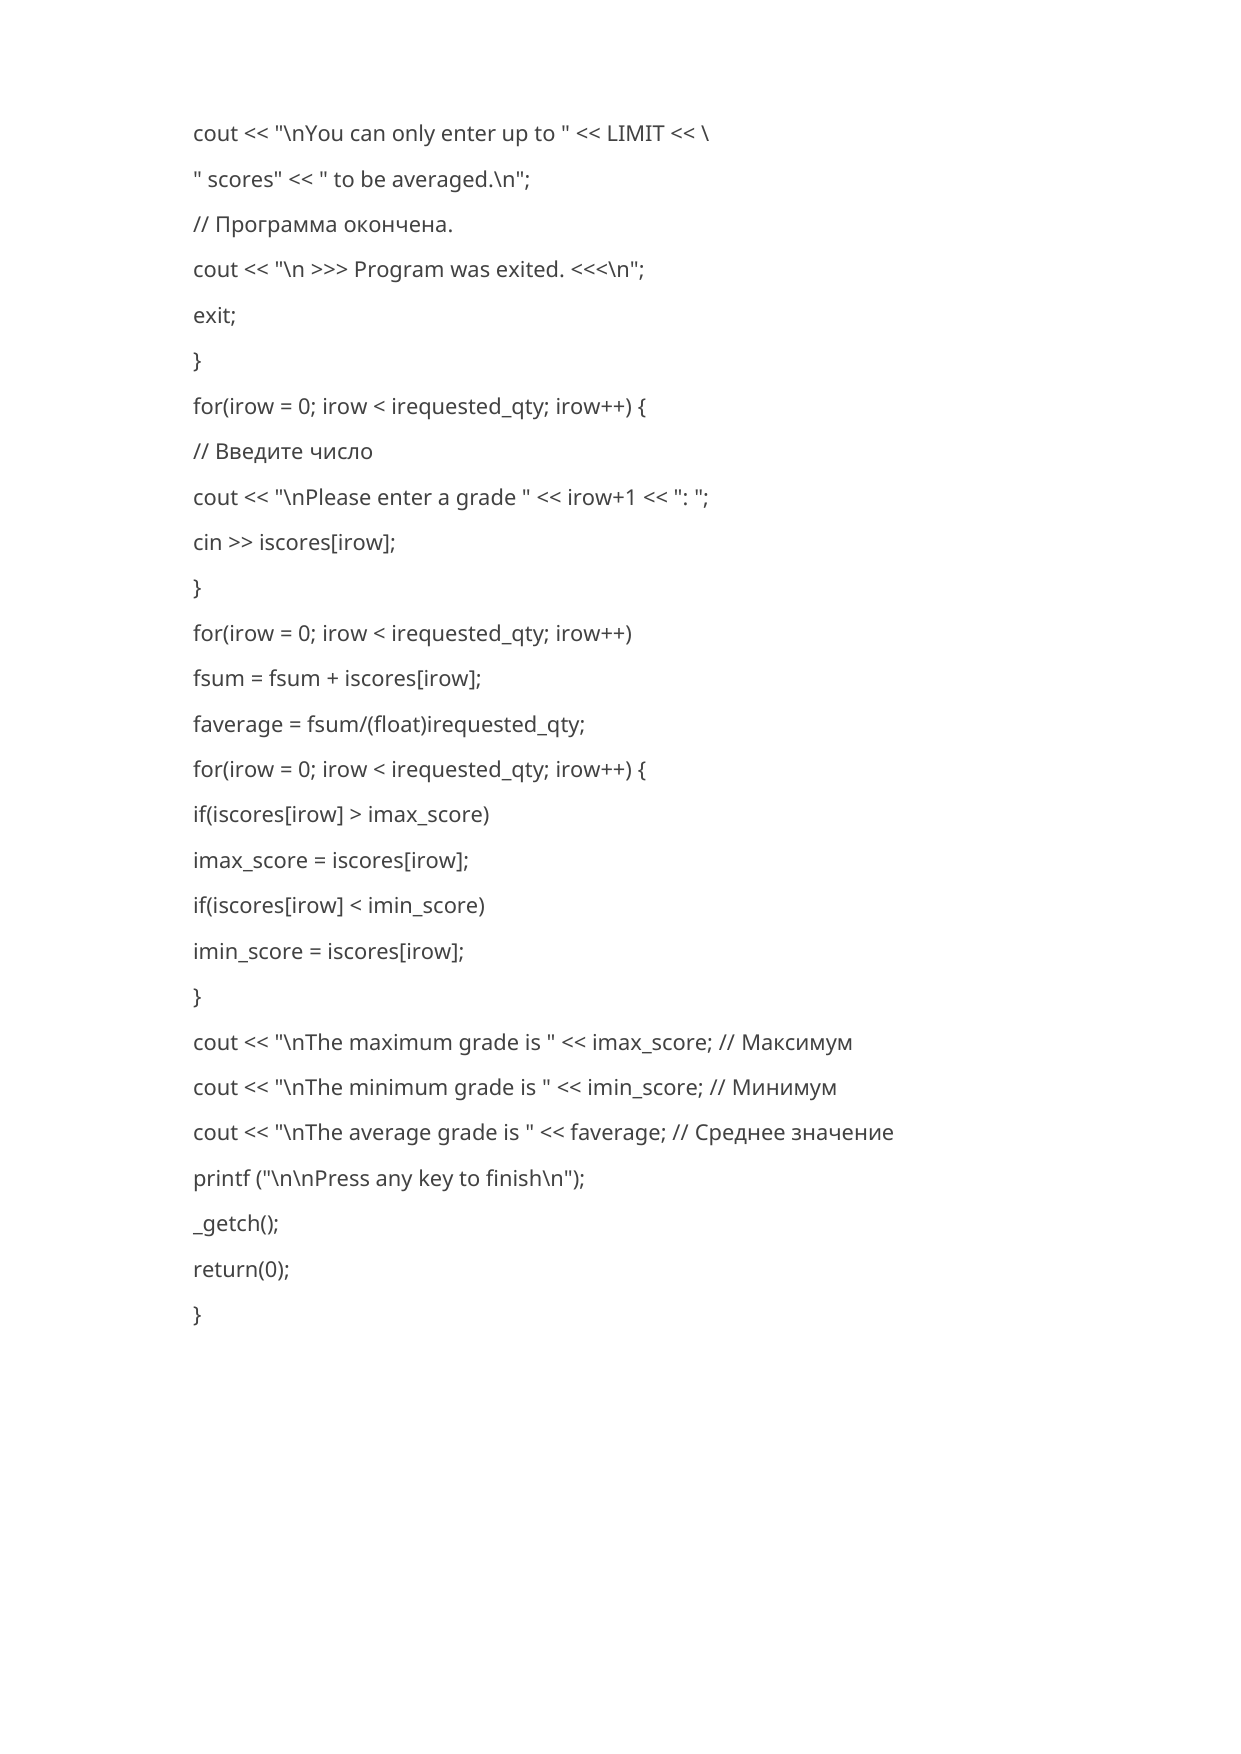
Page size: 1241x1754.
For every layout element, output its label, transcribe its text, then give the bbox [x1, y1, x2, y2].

text // Введите число [193, 436, 1180, 466]
text imax_score = iscores[irow]; [193, 845, 1180, 874]
text " scores" << " to be averaged.\n"; [193, 163, 1180, 193]
text imin_score = iscores[irow]; [193, 936, 1180, 965]
text cout << "\nThe minimum grade is " << imin_score; // Минимум [193, 1072, 1180, 1102]
text printf ("\n\nPress any key to finish\n"); [193, 1163, 1180, 1192]
text } [193, 981, 1180, 1011]
text _getch(); [193, 1208, 1180, 1238]
text for(irow = 0; irow < irequested_qty; irow++) [193, 618, 1180, 647]
text // Программа окончена. [193, 209, 1180, 239]
text cout << "\nPlease enter a grade " << irow+1 << ": "; [193, 481, 1180, 511]
text } [193, 345, 1180, 375]
text faverage = fsum/(float)irequested_qty; [193, 708, 1180, 738]
text for(irow = 0; irow < irequested_qty; irow++) { [193, 754, 1180, 784]
text cout << "\nThe maximum grade is " << imax_score; // Максимум [193, 1026, 1180, 1056]
text for(irow = 0; irow < irequested_qty; irow++) { [193, 391, 1180, 420]
text } [193, 1299, 1180, 1329]
text cout << "\n >>> Program was exited. <<<\n"; [193, 254, 1180, 284]
text if(iscores[irow] < imin_score) [193, 890, 1180, 920]
text exit; [193, 300, 1180, 329]
text return(0); [193, 1253, 1180, 1283]
text cin >> iscores[irow]; [193, 527, 1180, 557]
text fsum = fsum + iscores[irow]; [193, 663, 1180, 693]
text if(iscores[irow] > imax_score) [193, 799, 1180, 829]
text } [193, 572, 1180, 602]
text cout << "\nYou can only enter up to " << LIMIT << \ [193, 118, 1180, 148]
text cout << "\nThe average grade is " << faverage; // Среднее значение [193, 1117, 1180, 1147]
